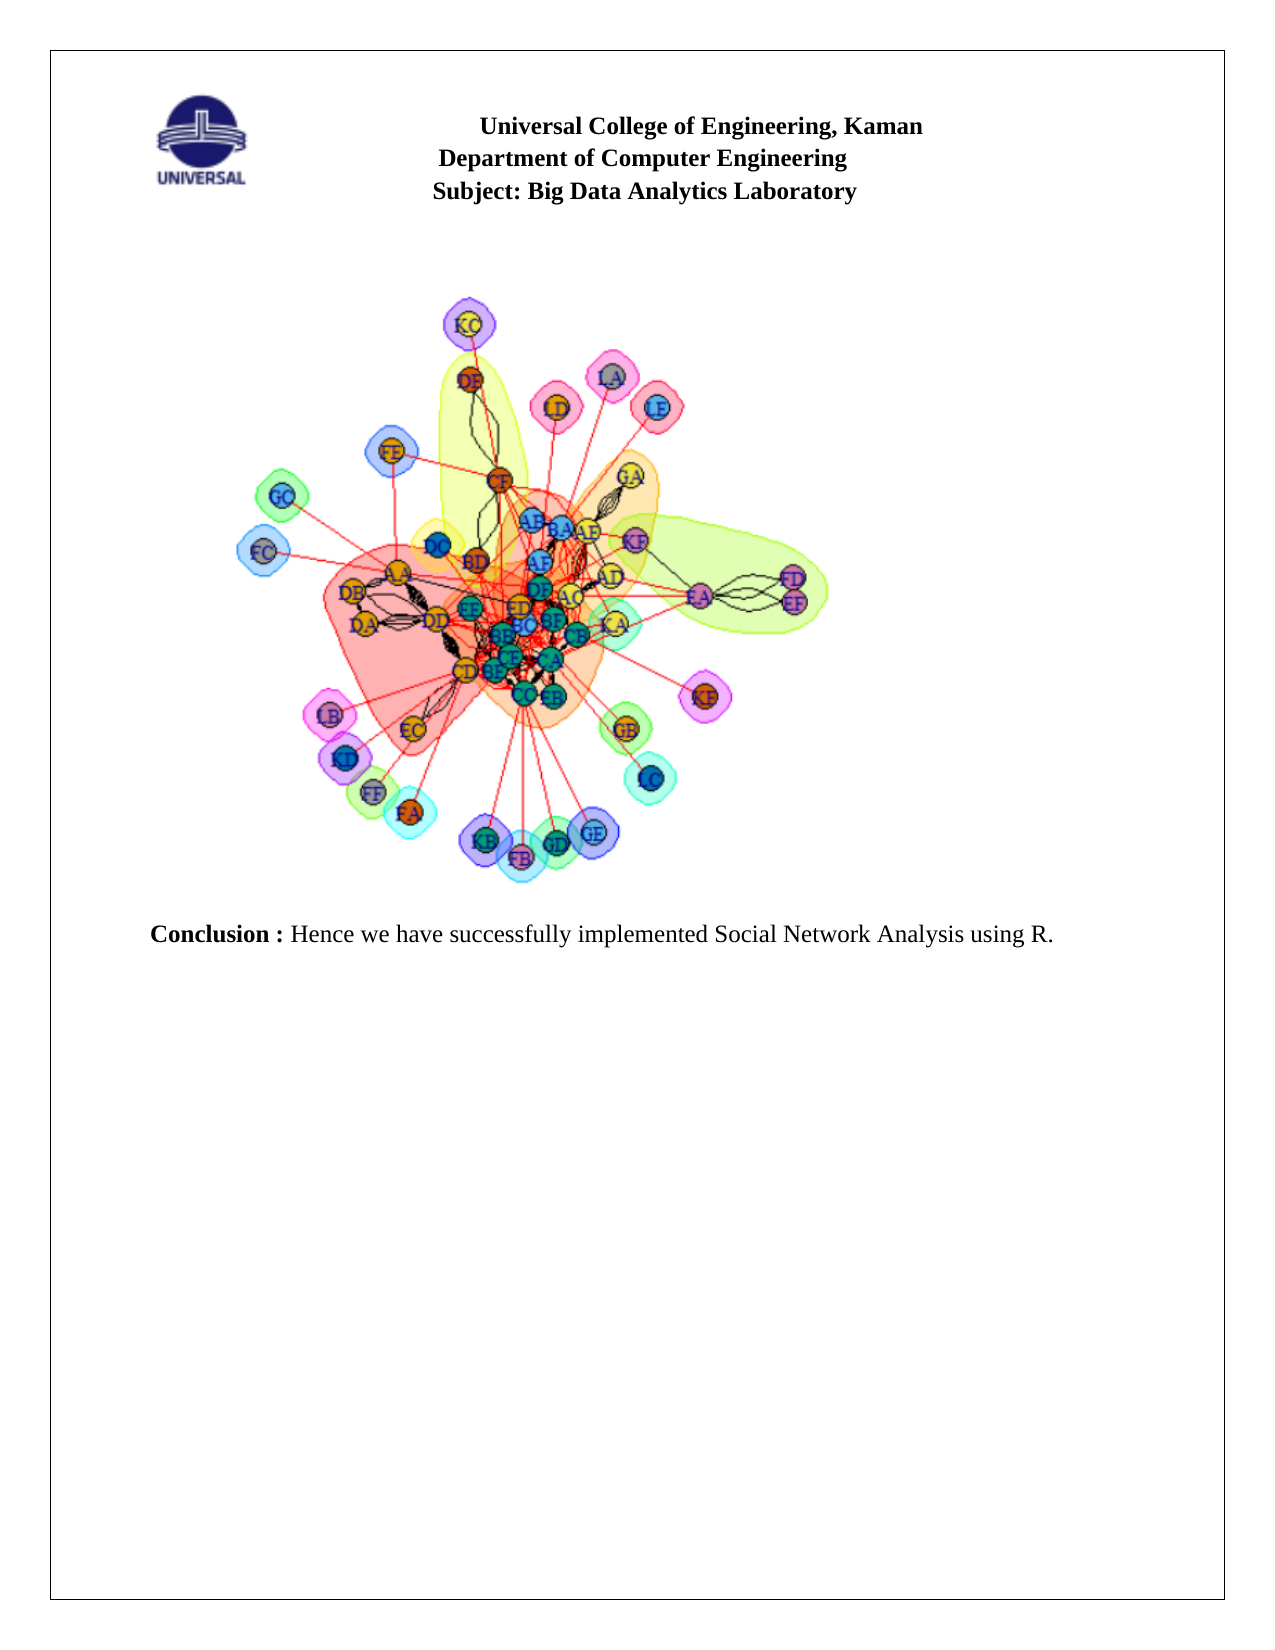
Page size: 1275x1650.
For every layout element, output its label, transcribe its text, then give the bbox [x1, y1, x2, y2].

picture [150, 231, 903, 907]
text Conclusion : Hence we have successfully implemented Social Network Analysis using R. [150, 919, 1152, 948]
picture [153, 92, 252, 187]
